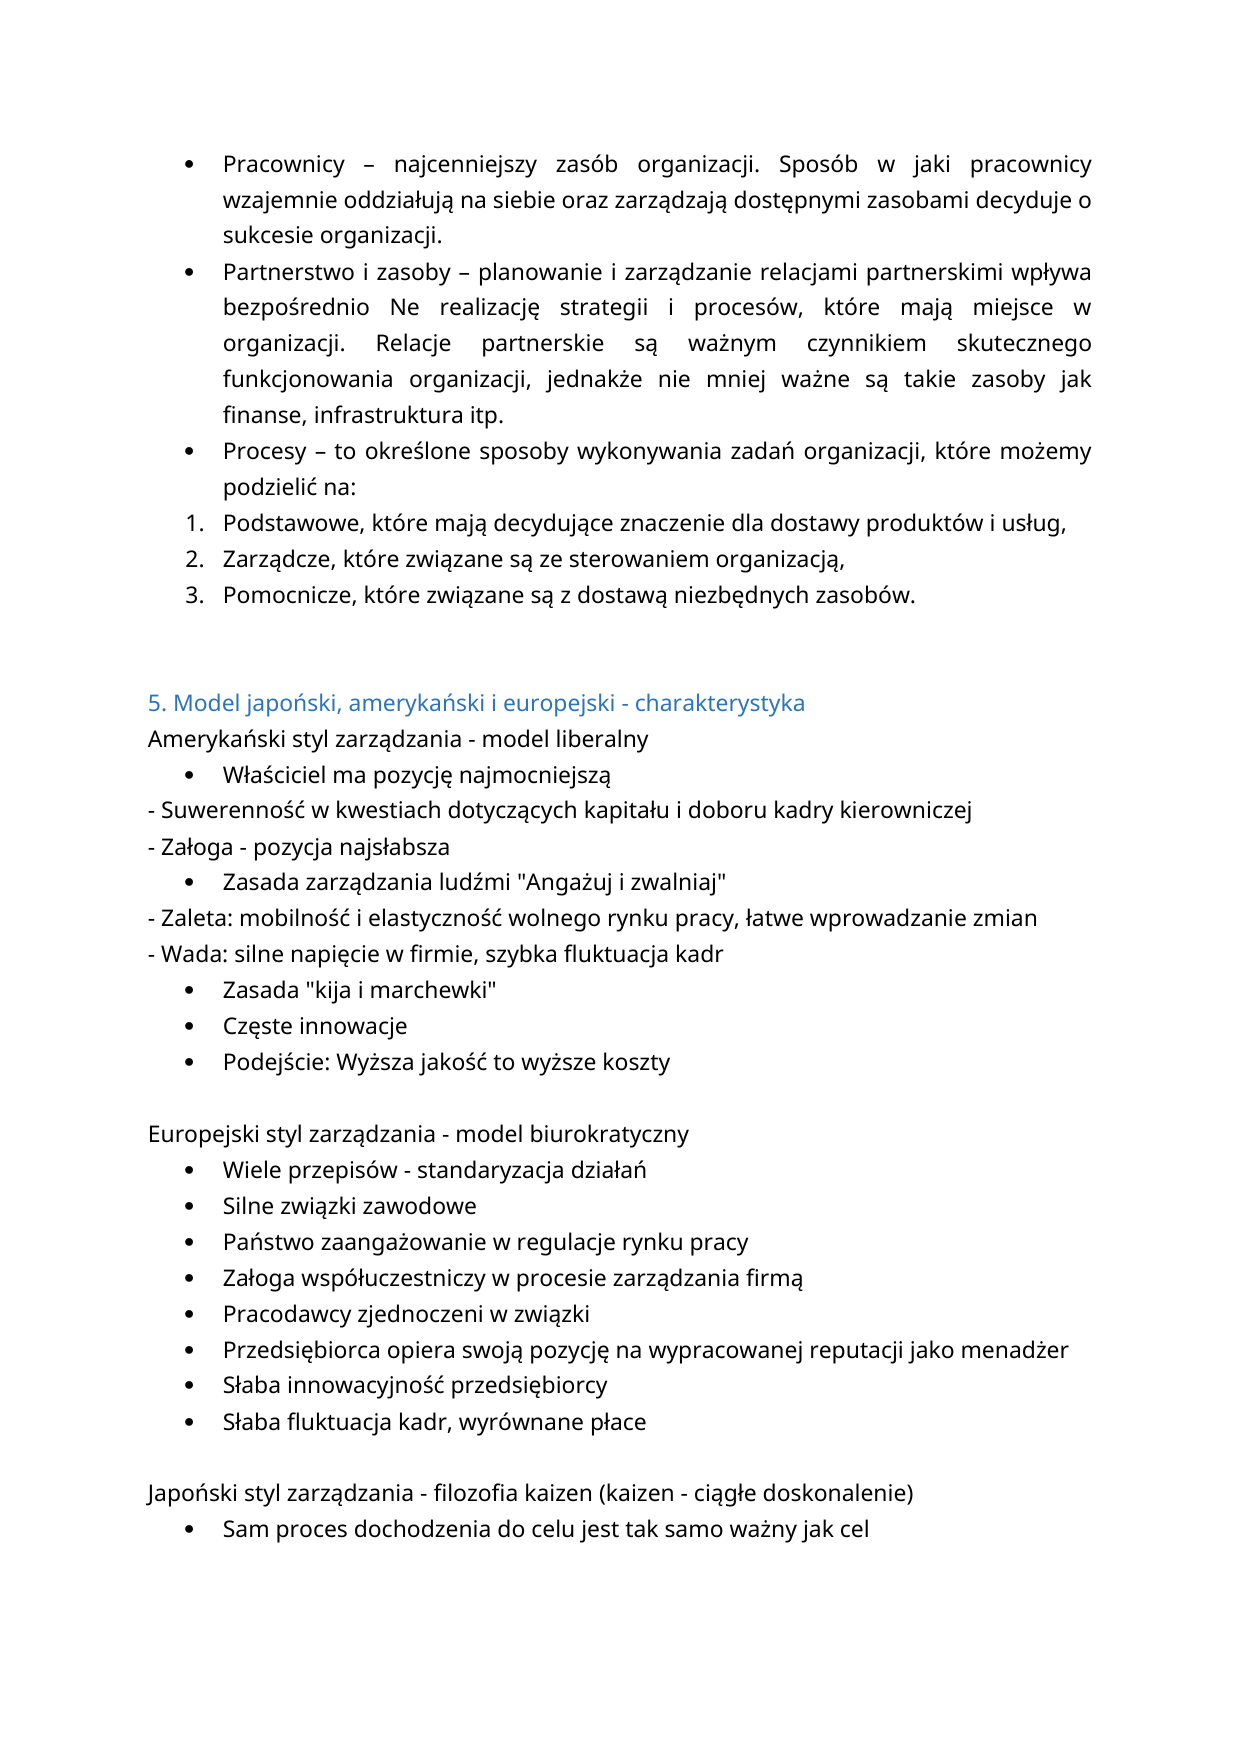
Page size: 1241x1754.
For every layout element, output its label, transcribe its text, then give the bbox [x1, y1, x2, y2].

list Pracownicy – najcenniejszy zasób organizacji. Sposób w jaki pracownicy wzajemnie oddziałują na siebie oraz zarządzają dostępnymi zasobami decyduje o sukcesie organizacji. [185, 148, 1093, 251]
text - Zaleta: mobilność i elastyczność wolnego rynku pracy, łatwe wprowadzanie zmian [148, 902, 1093, 933]
text - Suwerenność w kwestiach dotyczących kapitału i doboru kadry kierowniczej [148, 794, 1093, 826]
text - Załoga - pozycja najsłabsza [148, 830, 1093, 862]
list Zasada zarządzania ludźmi "Angażuj i zwalniaj" [185, 866, 1093, 898]
text Japoński styl zarządzania - filozofia kaizen (kaizen - ciągłe doskonalenie) [148, 1477, 1093, 1508]
text Amerykański styl zarządzania - model liberalny [148, 723, 1093, 754]
list Procesy – to określone sposoby wykonywania zadań organizacji, które możemy podzielić na: [185, 435, 1093, 502]
list Częste innowacje [185, 1010, 1093, 1041]
list Pracodawcy zjednoczeni w związki [185, 1298, 1093, 1329]
list Zasada "kija i marchewki" [185, 974, 1093, 1005]
list Załoga współuczestniczy w procesie zarządzania firmą [185, 1262, 1093, 1293]
list Partnerstwo i zasoby – planowanie i zarządzanie relacjami partnerskimi wpływa bezpośrednio Ne realizację strategii i procesów, które mają miejsce w organizacji. Relacje partnerskie są ważnym czynnikiem skutecznego funkcjonowania organizacji, jednakże nie mniej ważne są takie zasoby jak finanse, infrastruktura itp. [185, 255, 1093, 430]
list Słaba fluktuacja kadr, wyrównane płace [185, 1405, 1093, 1437]
list Wiele przepisów - standaryzacja działań [185, 1154, 1093, 1185]
list Podstawowe, które mają decydujące znaczenie dla dostawy produktów i usług, [185, 507, 1093, 538]
text Europejski styl zarządzania - model biurokratyczny [148, 1118, 1093, 1149]
list Pomocnicze, które związane są z dostawą niezbędnych zasobów. [185, 579, 1093, 610]
list Podejście: Wyższa jakość to wyższe koszty [185, 1046, 1093, 1077]
text - Wada: silne napięcie w firmie, szybka fluktuacja kadr [148, 938, 1093, 969]
list Właściciel ma pozycję najmocniejszą [185, 758, 1093, 790]
list Zarządcze, które związane są ze sterowaniem organizacją, [185, 543, 1093, 574]
list Sam proces dochodzenia do celu jest tak samo ważny jak cel [185, 1513, 1093, 1544]
text 5. Model japoński, amerykański i europejski - charakterystyka [148, 687, 1093, 718]
list Przedsiębiorca opiera swoją pozycję na wypracowanej reputacji jako menadżer [185, 1333, 1093, 1365]
list Państwo zaangażowanie w regulacje rynku pracy [185, 1226, 1093, 1257]
list Słaba innowacyjność przedsiębiorcy [185, 1369, 1093, 1401]
list Silne związki zawodowe [185, 1190, 1093, 1221]
